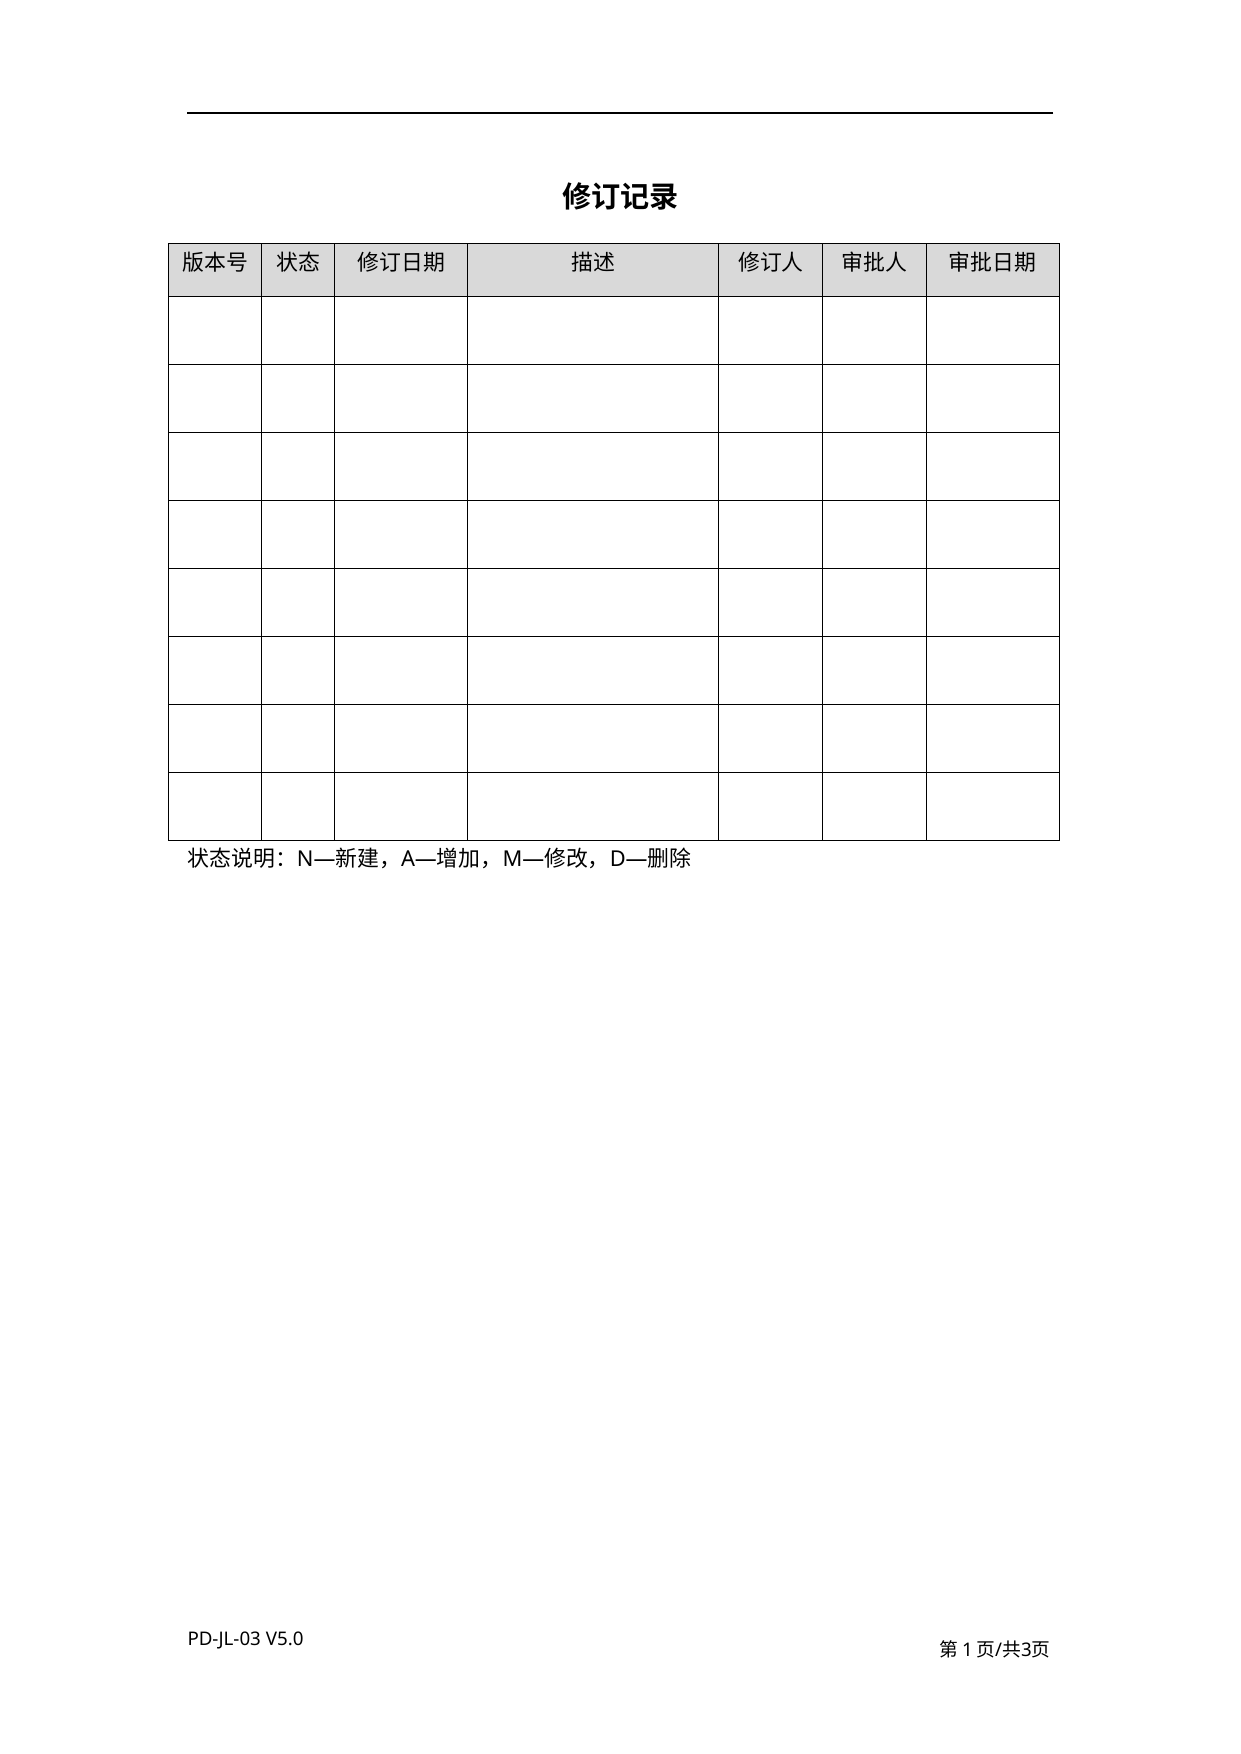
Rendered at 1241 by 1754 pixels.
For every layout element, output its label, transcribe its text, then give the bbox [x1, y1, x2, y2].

table_cell [823, 365, 926, 432]
table_cell [335, 569, 467, 636]
table_cell [262, 773, 334, 840]
table_cell [468, 501, 718, 568]
table_cell [719, 773, 822, 840]
table_cell [262, 637, 334, 704]
table_cell [335, 773, 467, 840]
table_cell [335, 501, 467, 568]
table_cell [335, 637, 467, 704]
table_cell [262, 297, 334, 363]
table_cell [719, 705, 822, 772]
table_cell [927, 297, 1059, 363]
table_cell [262, 365, 334, 432]
table_header 状态 [262, 244, 334, 296]
table_cell [719, 637, 822, 704]
table_cell [335, 433, 467, 499]
table_cell [823, 433, 926, 499]
table_cell [823, 569, 926, 636]
text 状态说明：N—新建，A—增加，M—修改，D—删除 [187, 841, 1053, 873]
table_cell [468, 773, 718, 840]
table_cell [719, 501, 822, 568]
table_header 审批人 [823, 244, 926, 296]
table_cell [468, 637, 718, 704]
table_cell [335, 365, 467, 432]
table_cell [335, 705, 467, 772]
table_cell [823, 637, 926, 704]
table_cell [169, 365, 261, 432]
table_cell [927, 637, 1059, 704]
table_cell [262, 433, 334, 499]
table_cell [927, 365, 1059, 432]
table_cell [719, 365, 822, 432]
text 修订记录 [187, 162, 1053, 227]
table_cell [169, 705, 261, 772]
table_cell [468, 297, 718, 363]
table_cell [468, 433, 718, 499]
table_cell [169, 297, 261, 363]
table_cell [719, 297, 822, 363]
table_cell [823, 705, 926, 772]
table_cell [823, 773, 926, 840]
table_header 修订日期 [335, 244, 467, 296]
table_cell [823, 297, 926, 363]
table_cell [468, 705, 718, 772]
table_cell [719, 569, 822, 636]
table_cell [927, 433, 1059, 499]
table_cell [262, 501, 334, 568]
table_header 描述 [468, 244, 718, 296]
table_cell [927, 501, 1059, 568]
table_cell [927, 705, 1059, 772]
table_cell [169, 773, 261, 840]
table_cell [262, 569, 334, 636]
table_cell [335, 297, 467, 363]
table_cell [927, 569, 1059, 636]
table_header 审批日期 [927, 244, 1059, 296]
table_cell [468, 365, 718, 432]
table_cell [169, 569, 261, 636]
table_cell [468, 569, 718, 636]
table_cell [719, 433, 822, 499]
table_header 修订人 [719, 244, 822, 296]
table_cell [823, 501, 926, 568]
table_header 版本号 [169, 244, 261, 296]
table_cell [169, 501, 261, 568]
table_cell [262, 705, 334, 772]
table_cell [169, 433, 261, 499]
table_cell [169, 637, 261, 704]
table_cell [927, 773, 1059, 840]
